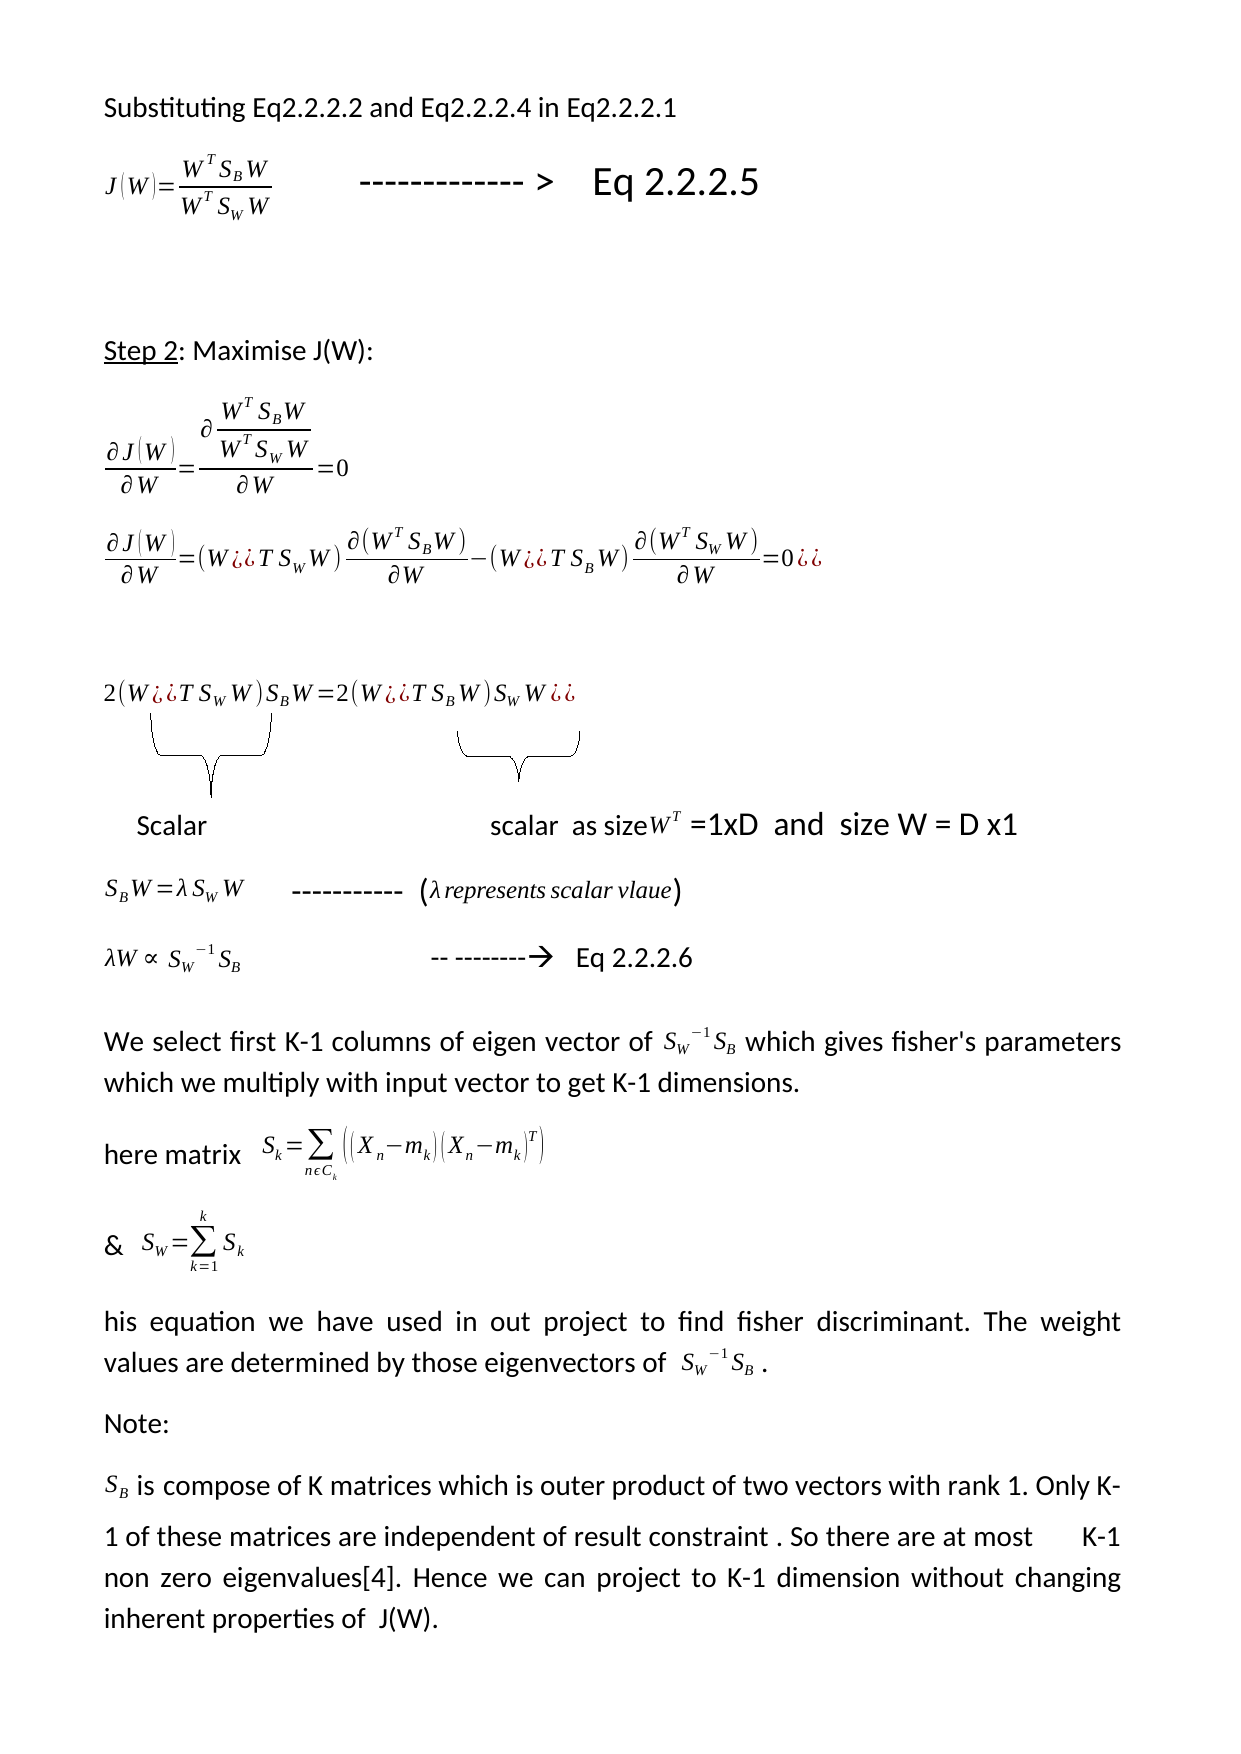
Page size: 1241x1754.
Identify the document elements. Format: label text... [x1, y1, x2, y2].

text Substituting Eq2.2.2.2 and Eq2.2.2.4 in Eq2.2.2.1 [103, 89, 1122, 124]
text -- -------- Eq 2.2.2.6 [103, 938, 1122, 994]
text We select first K-1 columns of eigen vector of which gives fisher's parameters which we multiply with input vector to get K-1 dimensions. [103, 1023, 1122, 1099]
text his equation we have used in out project to find fisher discriminant. The weight values are determined by those eigenvectors of . [103, 1303, 1122, 1379]
text Note: [103, 1405, 1122, 1441]
text here matrix [103, 1126, 1122, 1182]
text & [103, 1208, 1122, 1275]
text ------------- > Eq 2.2.2.5 [103, 150, 1122, 224]
text is compose of K matrices which is outer product of two vectors with rank 1. Only K-1 of these matrices are independent of result constraint . So there are at most K-1 non zero eigenvalues[4]. Hence we can project to K-1 dimension without changing inherent properties of J(W). [103, 1467, 1122, 1636]
text Scalar scalar as size =1xD and size W = D x1 [103, 803, 1122, 843]
text ----------- () [103, 870, 1122, 911]
text Step 2: Maximise J(W): [103, 332, 1122, 367]
